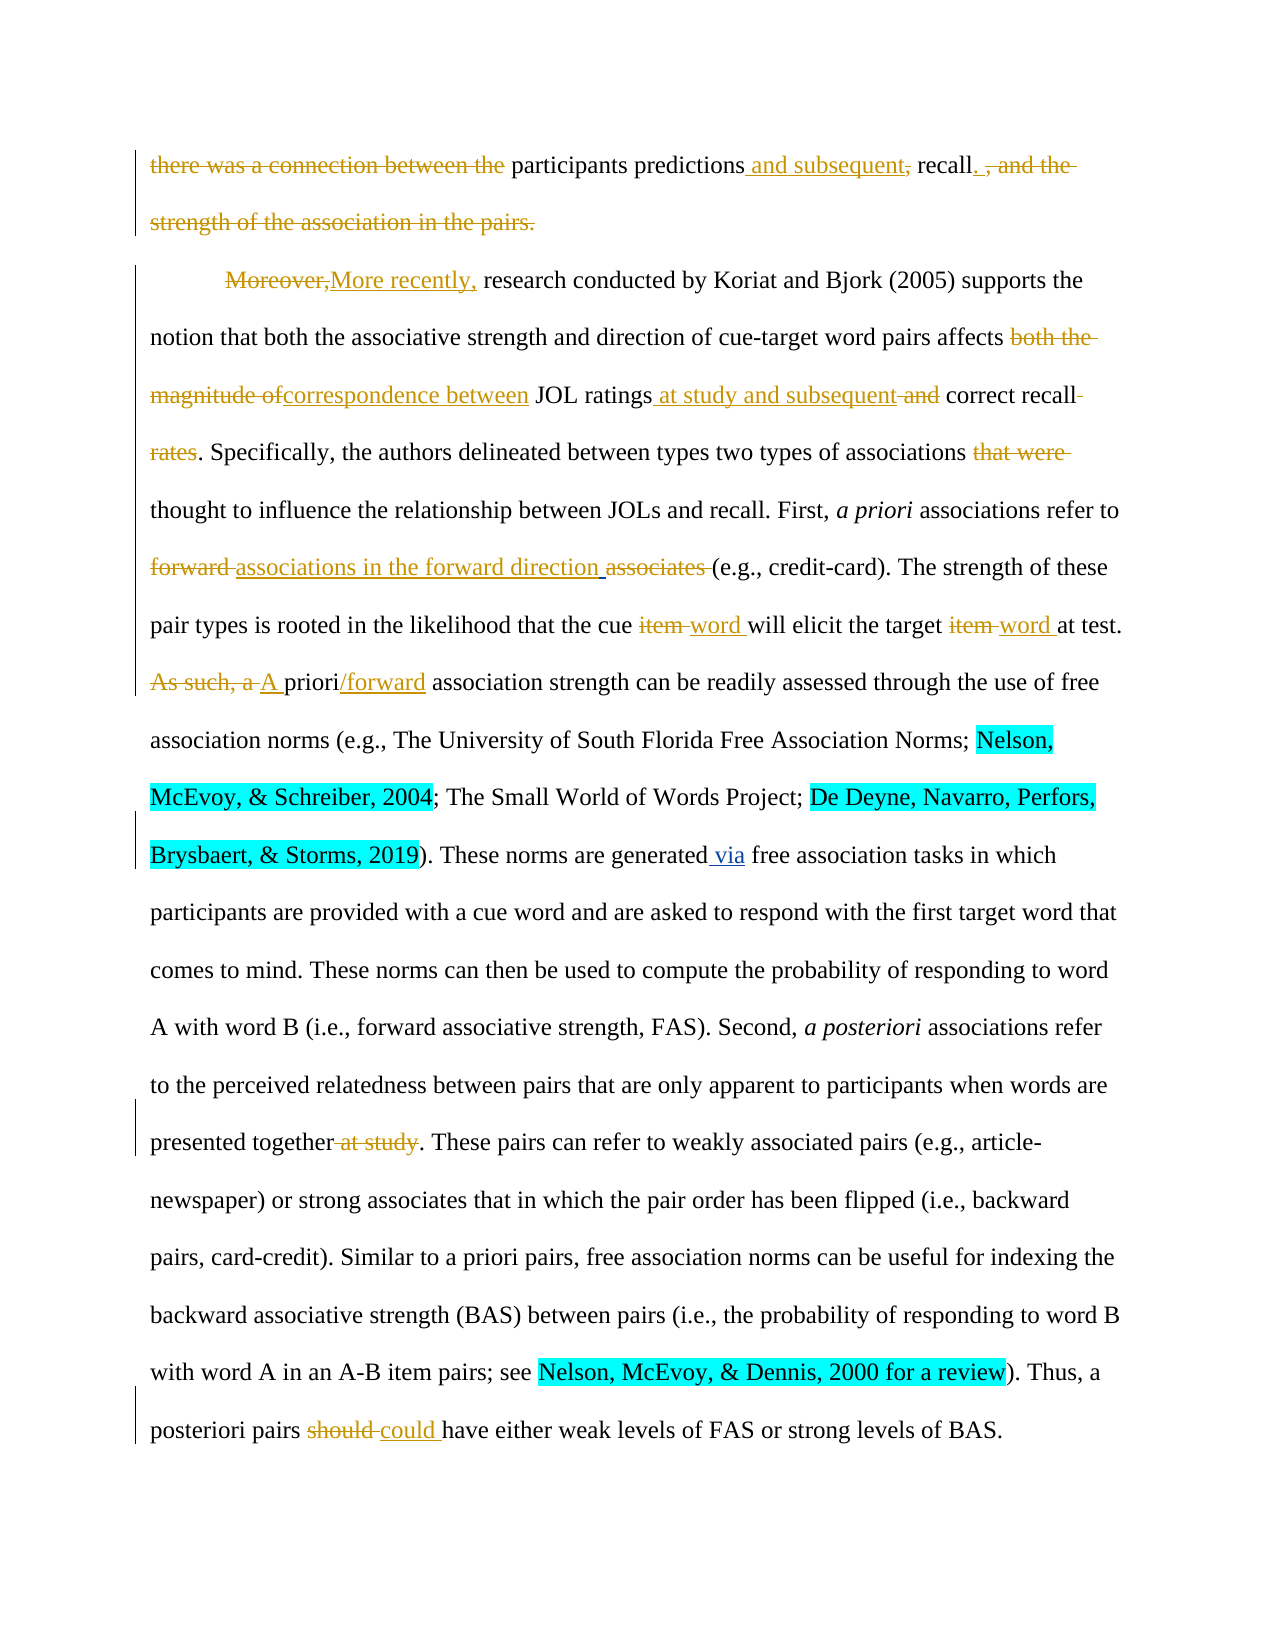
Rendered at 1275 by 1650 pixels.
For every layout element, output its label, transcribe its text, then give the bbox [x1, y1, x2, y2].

text research conducted by Koriat and Bjork (2005) supports the notion that both the associative strength and direction of cue-target word pairs affects JOL ratings correct recall. Specifically, the authors delineated between types two types of associations thought to influence the relationship between JOLs and recall. First, a priori associations refer to (e.g., credit-card). The strength of these pair types is rooted in the likelihood that the cue will elicit the target at test. priori association strength can be readily assessed through the use of free association norms (e.g., The University of South Florida Free Association Norms; Nelson, McEvoy, & Schreiber, 2004; The Small World of Words Project; De Deyne, Navarro, Perfors, Brysbaert, & Storms, 2019). These norms are generated free association tasks in which participants are provided with a cue word and are asked to respond with the first target word that comes to mind. These norms can then be used to compute the probability of responding to word A with word B (i.e., forward associative strength, FAS). Second, a posteriori associations refer to the perceived relatedness between pairs that are only apparent to participants when words are presented together. These pairs can refer to weakly associated pairs (e.g., article-newspaper) or strong associates that in which the pair order has been flipped (i.e., backward pairs, card-credit). Similar to a priori pairs, free association norms can be useful for indexing the backward associative strength (BAS) between pairs (i.e., the probability of responding to word B with word A in an A-B item pairs; see Nelson, McEvoy, & Dennis, 2000 for a review). Thus, a posteriori pairs have either weak levels of FAS or strong levels of BAS. [150, 265, 1125, 1444]
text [150, 150, 1125, 236]
